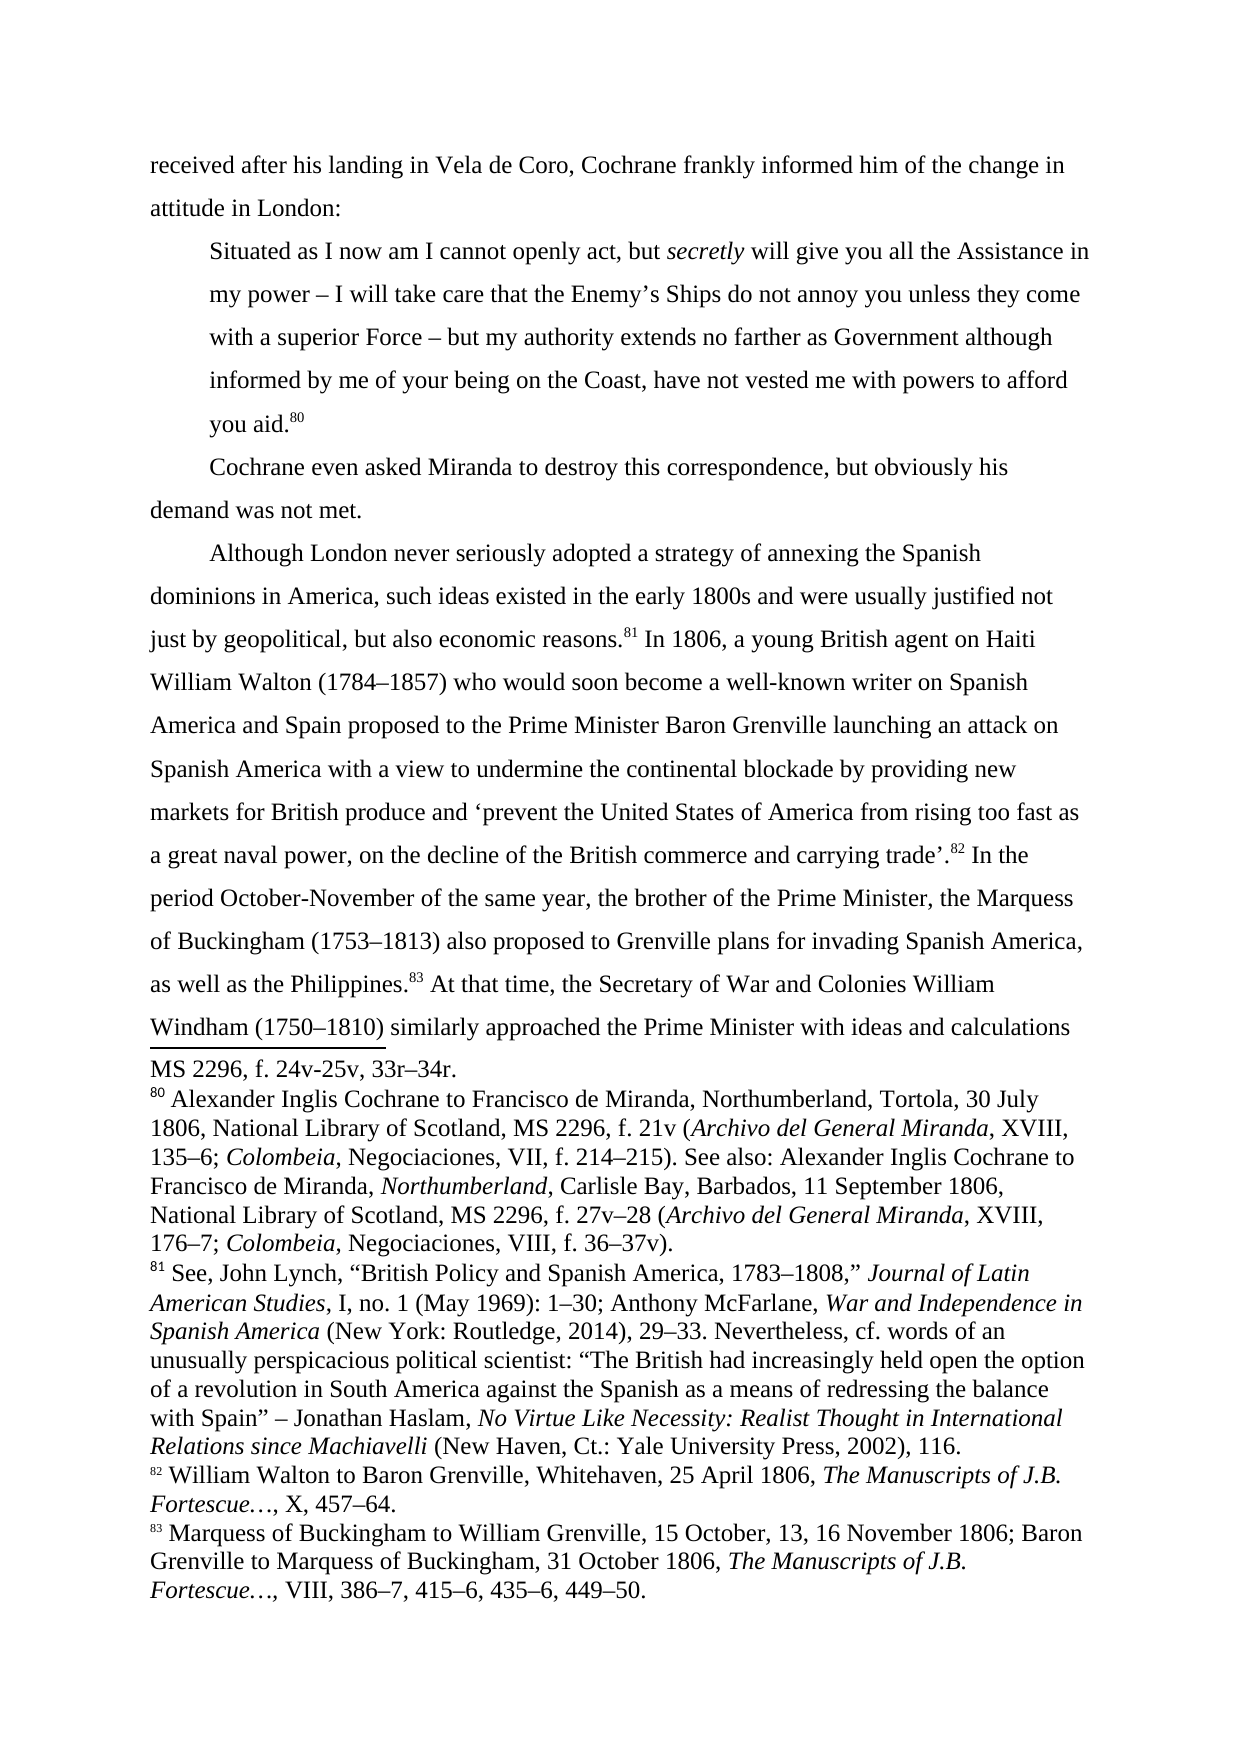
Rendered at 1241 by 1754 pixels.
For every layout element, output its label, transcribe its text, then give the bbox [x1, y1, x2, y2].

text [150, 150, 1090, 222]
text Situated as I now am I cannot openly act, but secretly will give you all the Assistance in my power – I will take care that the Enemy’s Ships do not annoy you unless they come with a superior Force – but my authority extends no farther as Government although informed by me of your being on the Coast, have not vested me with powers to afford you aid. [209, 236, 1090, 437]
text Although London never seriously adopted a strategy of annexing the Spanish dominions in America, such ideas existed in the early 1800s and were usually justified not just by geopolitical, but also economic reasons. In 1806, a young British agent on Haiti William Walton (1784–1857) who would soon become a well-known writer on Spanish America and Spain proposed to the Prime Minister Baron Grenville launching an attack on Spanish America with a view to undermine the continental blockade by providing new markets for British produce and ‘prevent the United States of America from rising too fast as a great naval power, on the decline of the British commerce and carrying trade’. In the period October-November of the same year, the brother of the Prime Minister, the Marquess of Buckingham (1753–1813) also proposed to Grenville plans for invading Spanish America, as well as the Philippines. At that time, the Secretary of War and Colonies William Windham (1750–1810) similarly approached the Prime Minister with ideas and calculations about attacking Spanish overseas possessions, from Buenos Aires and Mexico to Manila and asked about potential cooperation with Miranda. Windham’s plans, however, were for annexation in order to prevent the French from establishing themselves in Spanish America. He sought not revolutionizing but obtaining possession of part of the Spanish settlements in South America: ‘A footing once obtained there, the rest would do itself by a mild and gradual operation’. [150, 538, 1090, 1041]
text Cochrane even asked Miranda to destroy this correspondence, but obviously his demand was not met. [150, 452, 1090, 524]
